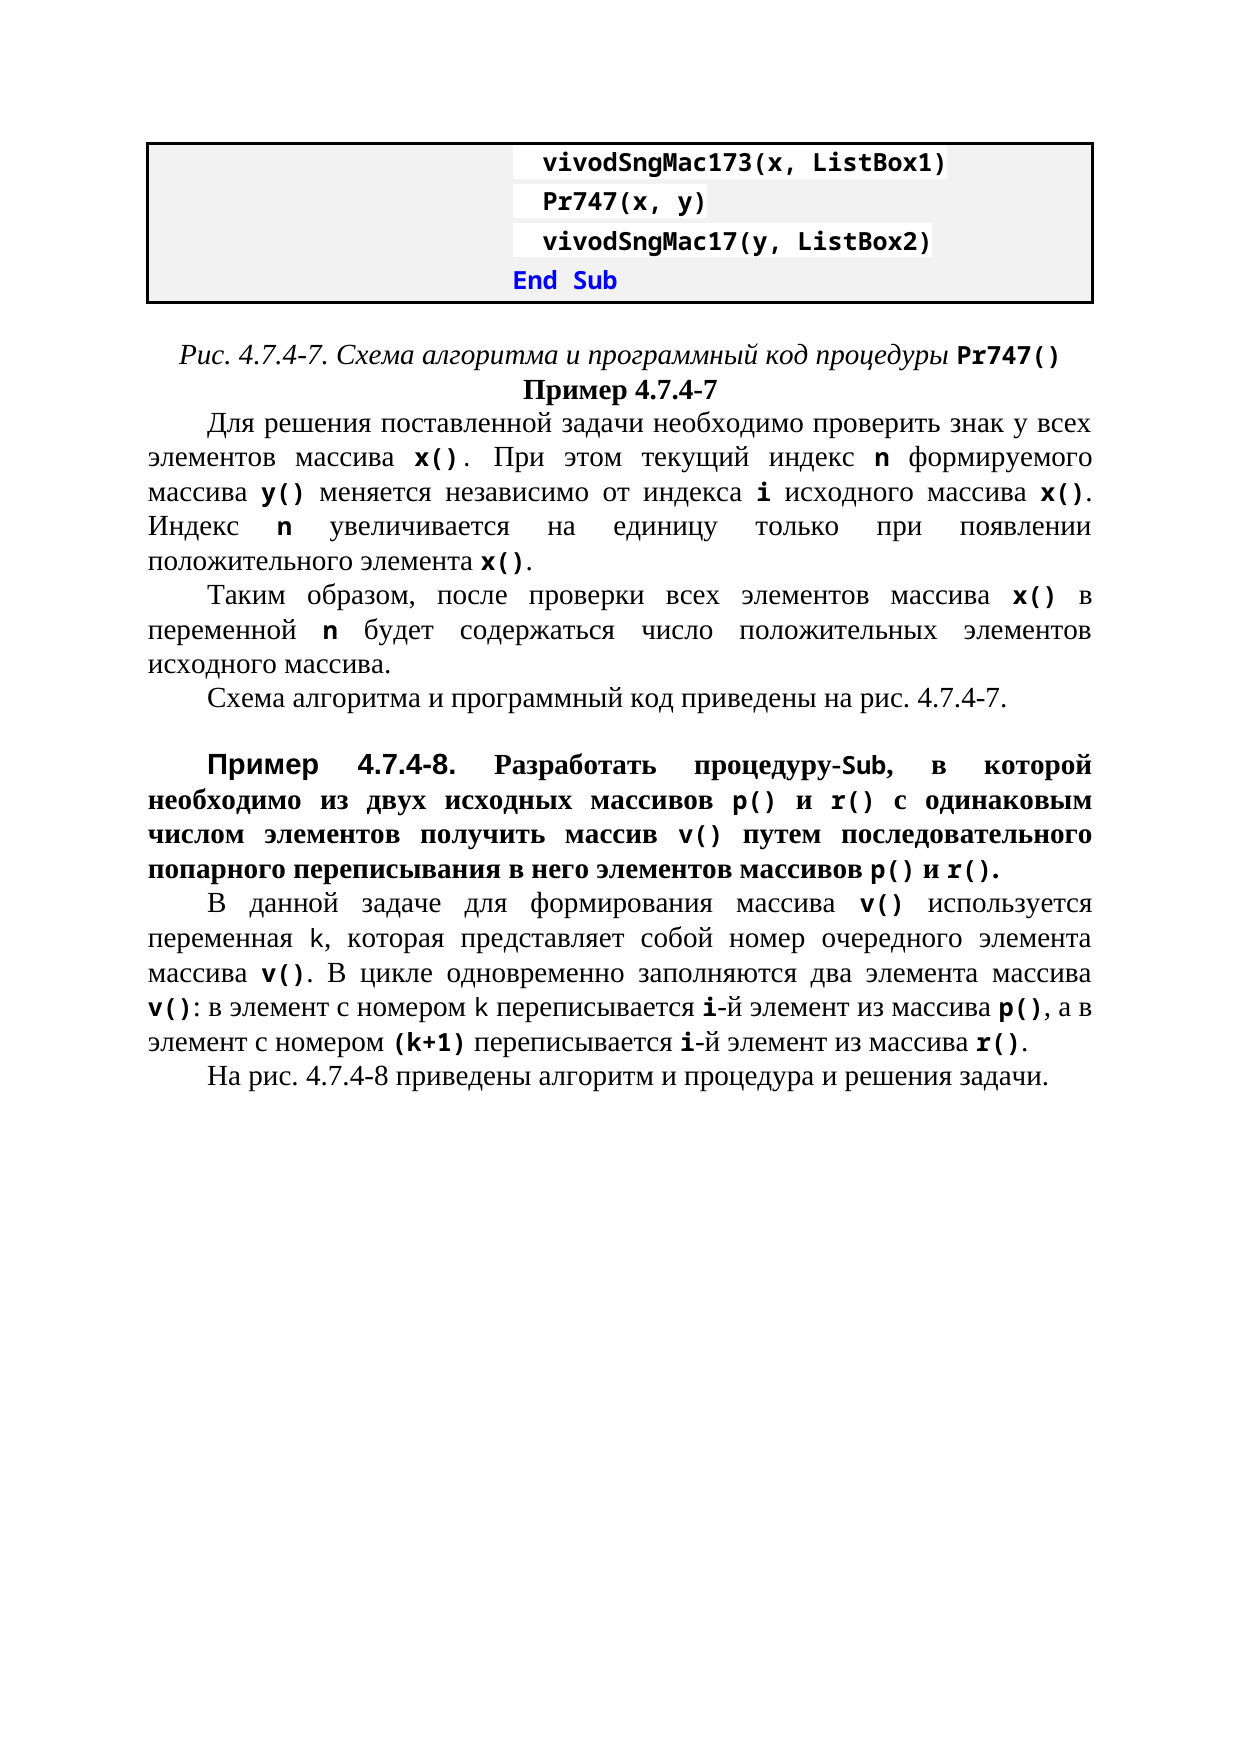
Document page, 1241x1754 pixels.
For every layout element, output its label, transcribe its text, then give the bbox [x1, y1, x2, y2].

text Пример 4.7.4-8. Разработать процедуру-Sub, в которой необходимо из двух исходных массивов p() и r() с одинаковым числом элементов получить массив v() путем последовательного попарного переписывания в него элементов массивов p() и r(). [148, 747, 1092, 886]
text В данной задаче для формирования массива v() используется переменная k, которая представляет собой номер очередного элемента массива v(). В цикле одновременно заполняются два элемента массива v(): в элемент с номером k переписывается i-й элемент из массива p(), а в элемент с номером (k+1) переписывается i-й элемент из массива r(). [148, 886, 1092, 1058]
text Рис. 4.7.4-7. Схема алгоритма и программный код процедуры Pr747() [148, 337, 1092, 372]
text Таким образом, после проверки всех элементов массива х() в переменной n будет содержаться число положительных элементов исходного массива. [148, 577, 1092, 680]
text Для решения поставленной задачи необходимо проверить знак у всех элементов массива х(). При этом текущий индекс n формируемого массива y() меняется независимо от индекса i исходного массива х(). Индекс n увеличивается на единицу только при появлении положительного элемента х(). [148, 406, 1092, 577]
text На рис. 4.7.4-8 приведены алгоритм и процедура и решения задачи. [148, 1058, 1092, 1092]
table_header [149, 145, 501, 301]
text Пример 4.7.4-7 [148, 372, 1092, 406]
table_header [501, 145, 1091, 301]
text Схема алгоритма и программный код приведены на рис. 4.7.4-7. [148, 680, 1092, 714]
